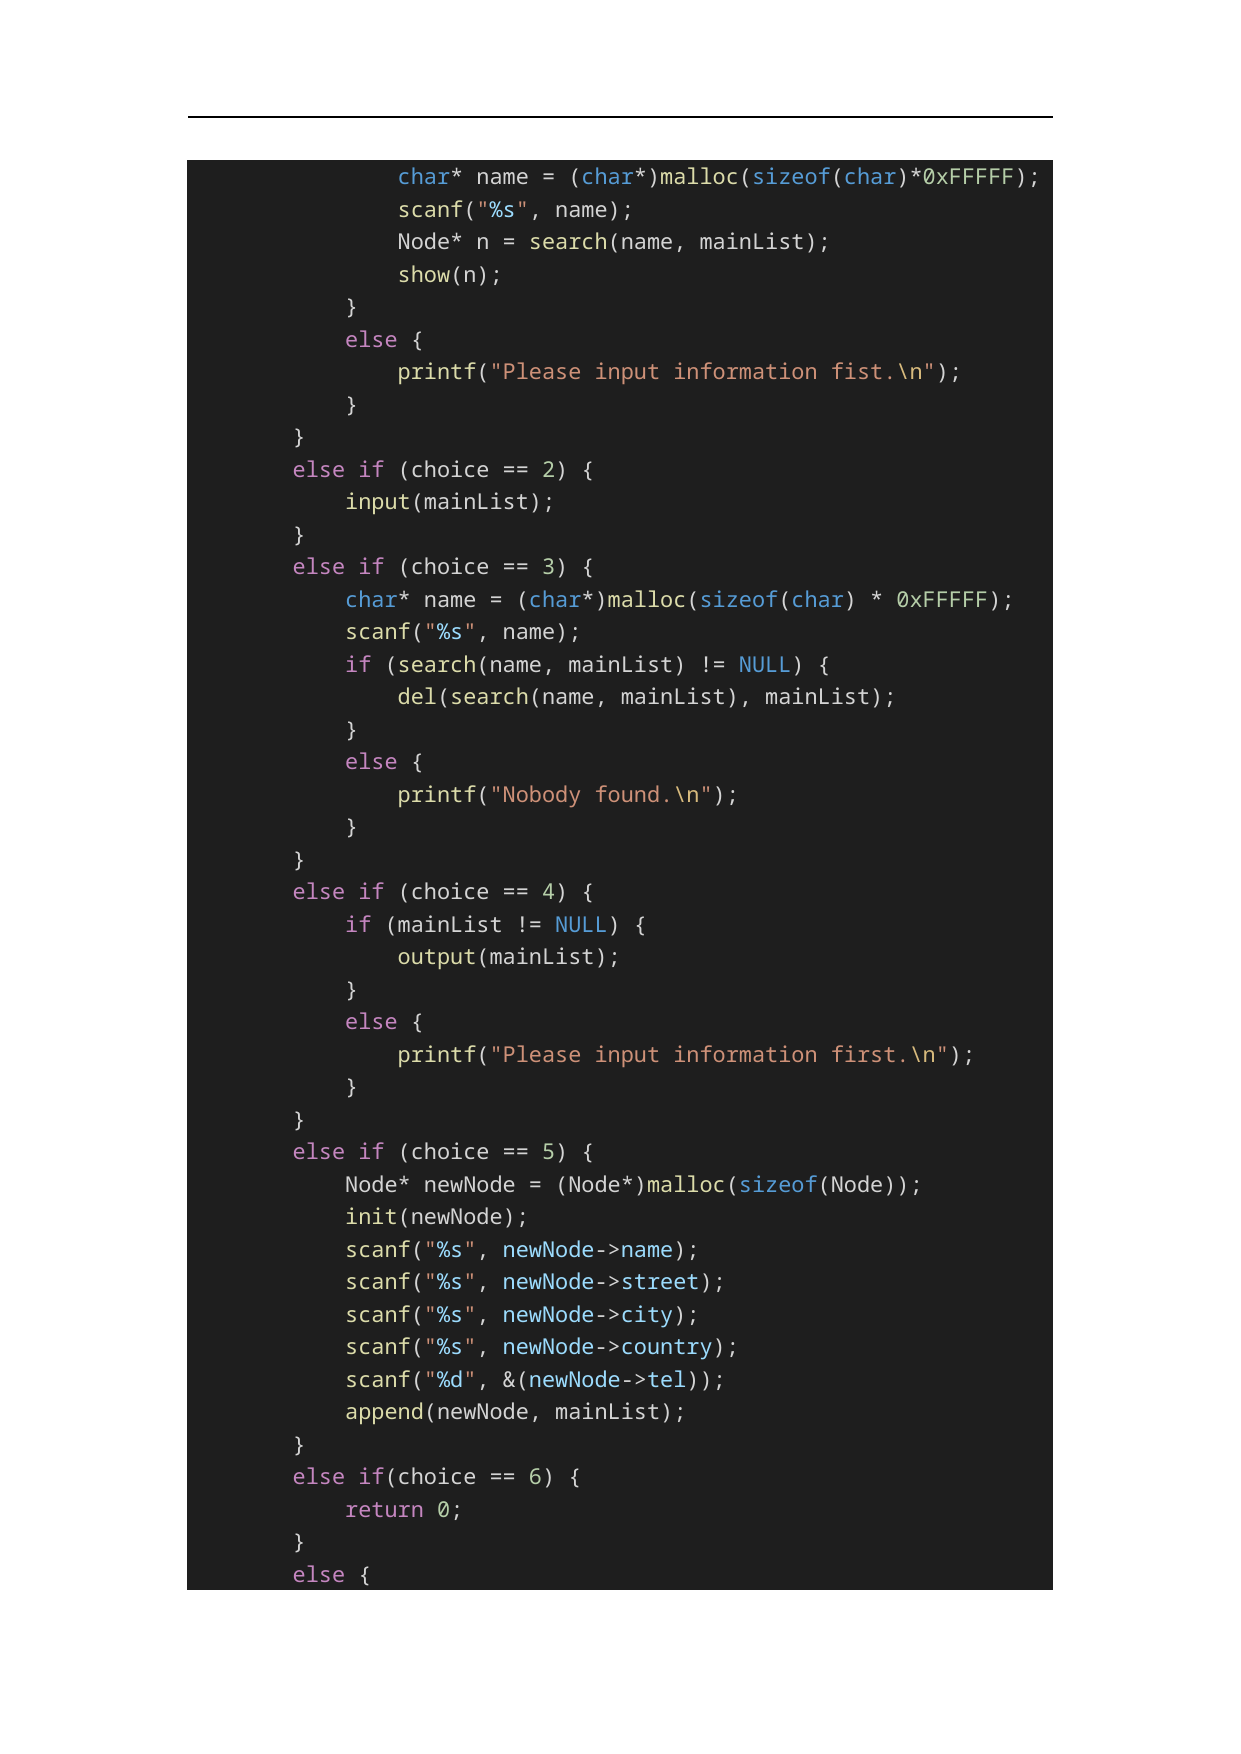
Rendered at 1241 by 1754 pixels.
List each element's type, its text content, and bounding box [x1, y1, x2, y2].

text } [187, 420, 1053, 452]
text Node* newNode = (Node*)malloc(sizeof(Node)); [187, 1167, 1053, 1200]
text else if (choice == 2) { [187, 452, 1053, 485]
text } [187, 810, 1053, 842]
text scanf("%s", name); [187, 615, 1053, 647]
text scanf("%s", name); [187, 192, 1053, 225]
text scanf("%s", newNode->street); [187, 1265, 1053, 1297]
text output(mainList); [187, 940, 1053, 972]
text scanf("%d", &(newNode->tel)); [187, 1362, 1053, 1395]
text else if (choice == 4) { [187, 875, 1053, 907]
text } [187, 290, 1053, 322]
text char* name = (char*)malloc(sizeof(char)*0xFFFFF); [187, 160, 1053, 192]
text append(newNode, mainList); [187, 1395, 1053, 1427]
text } [187, 712, 1053, 745]
text init(newNode); [187, 1200, 1053, 1232]
text del(search(name, mainList), mainList); [187, 680, 1053, 712]
text else { [187, 322, 1053, 355]
text else { [187, 745, 1053, 777]
text } [187, 1525, 1053, 1557]
text scanf("%s", newNode->city); [187, 1297, 1053, 1330]
text } [187, 1102, 1053, 1135]
text char* name = (char*)malloc(sizeof(char) * 0xFFFFF); [187, 582, 1053, 615]
text } [187, 1427, 1053, 1460]
text Node* n = search(name, mainList); [187, 225, 1053, 257]
text scanf("%s", newNode->country); [187, 1330, 1053, 1362]
text printf("Nobody found.\n"); [187, 777, 1053, 810]
text } [187, 842, 1053, 875]
text else if (choice == 3) { [187, 550, 1053, 582]
text show(n); [187, 257, 1053, 290]
text scanf("%s", newNode->name); [187, 1232, 1053, 1265]
text printf("Please input information first.\n"); [187, 1037, 1053, 1070]
text } [187, 1070, 1053, 1102]
text if (mainList != NULL) { [187, 907, 1053, 940]
text } [187, 972, 1053, 1005]
text else if(choice == 6) { [187, 1460, 1053, 1492]
text else if (choice == 5) { [187, 1135, 1053, 1167]
text if (search(name, mainList) != NULL) { [187, 647, 1053, 680]
text else { [187, 1557, 1053, 1590]
text } [187, 517, 1053, 550]
text return 0; [187, 1492, 1053, 1525]
text } [187, 387, 1053, 420]
text printf("Please input information fist.\n"); [187, 355, 1053, 387]
text input(mainList); [187, 485, 1053, 517]
text else { [187, 1005, 1053, 1037]
